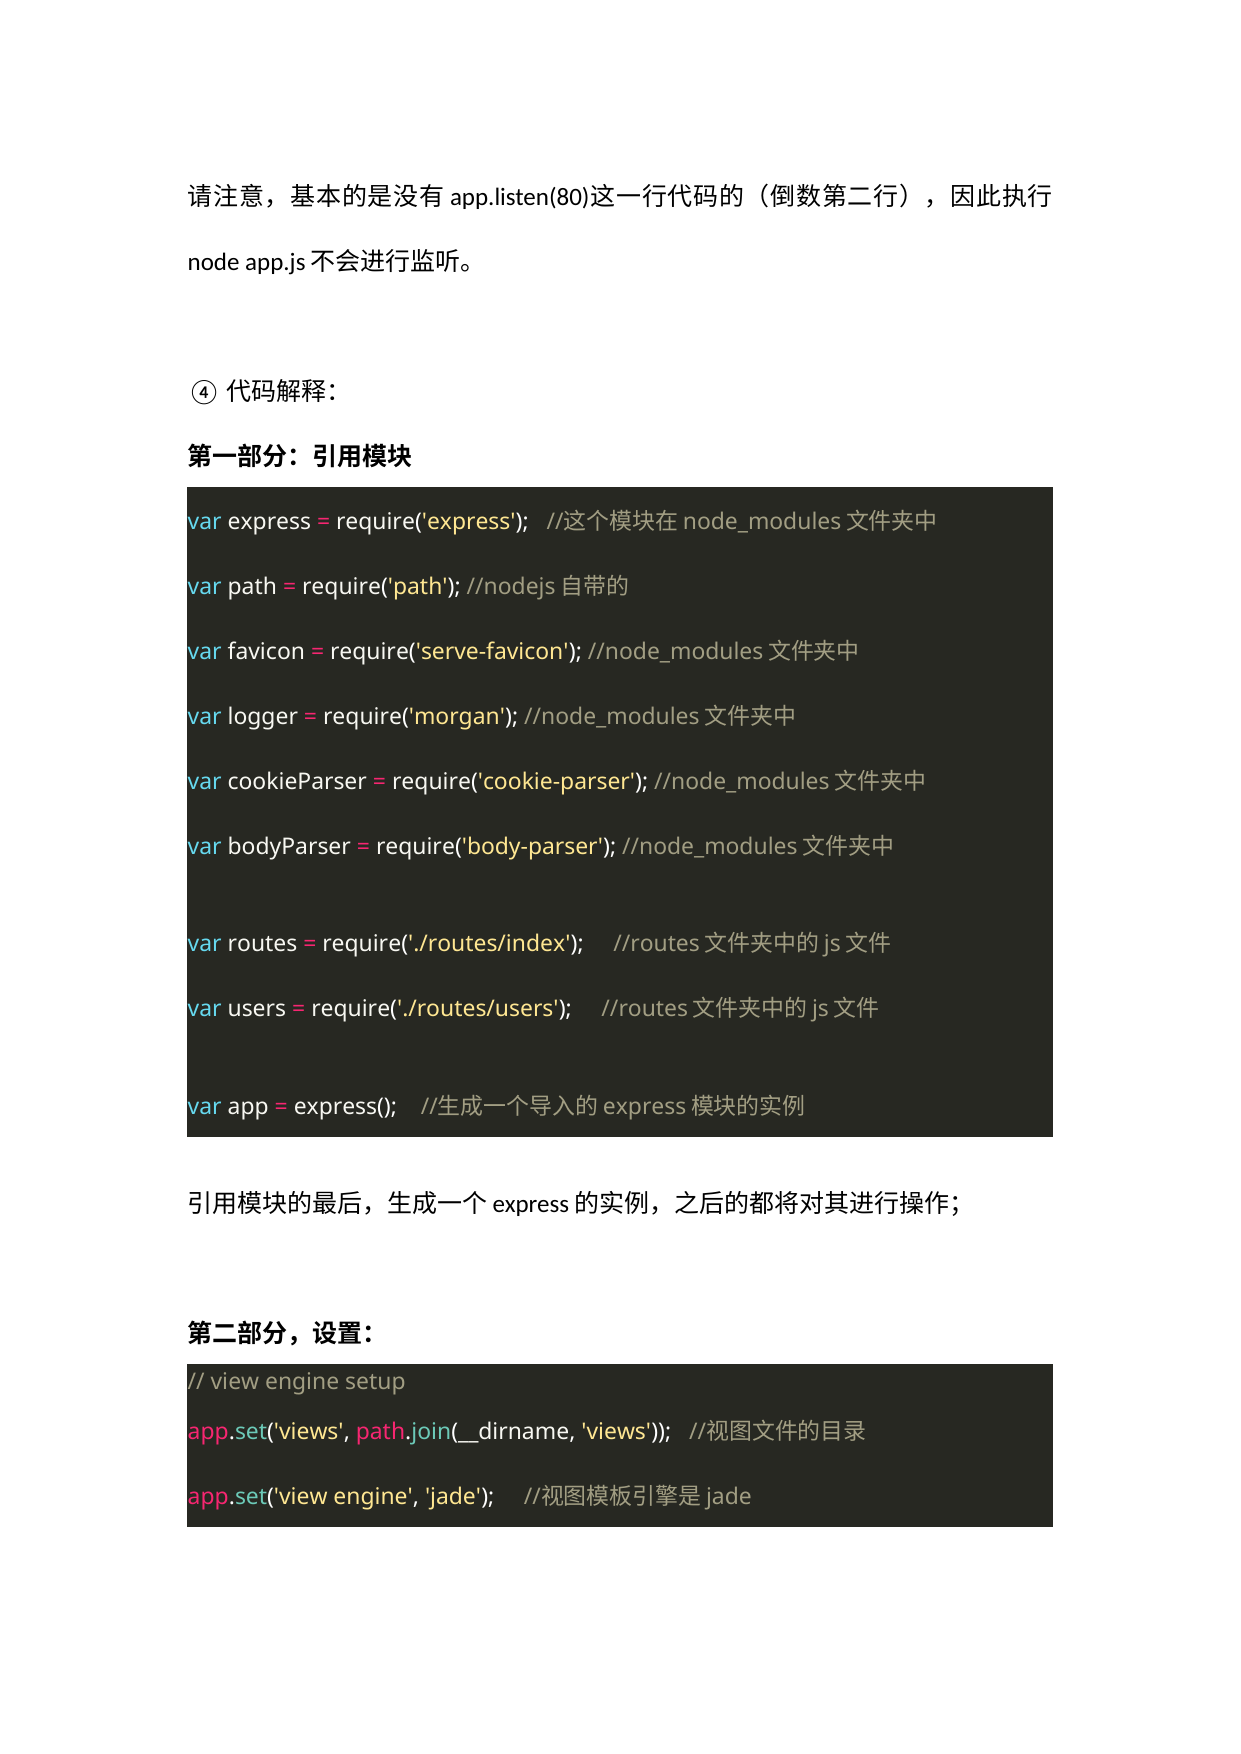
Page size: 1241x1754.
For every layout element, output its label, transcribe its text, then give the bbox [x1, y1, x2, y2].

text ④代码解释： [187, 357, 1053, 422]
text 引用模块的最后，生成一个express的实例，之后的都将对其进行操作； [187, 1169, 1053, 1234]
text var express = require('express'); //这个模块在node_modules文件夹中 var path = require('path'); //nodejs自带的 var favicon = require('serve-favicon'); //node_modules文件夹中 var logger = require('morgan'); //node_modules文件夹中 var cookieParser = require('cookie-parser'); //node_modules文件夹中 var bodyParser = require('body-parser'); //node_modules文件夹中 var routes = require('./routes/index'); //routes文件夹中的js文件 var users = require('./routes/users'); //routes文件夹中的js文件 var app = express(); //生成一个导入的express模块的实例 [187, 487, 1053, 1137]
text 第二部分，设置： [187, 1299, 1053, 1364]
text 请注意，基本的是没有app.listen(80)这一行代码的（倒数第二行），因此执行node app.js不会进行监听。 [187, 162, 1053, 292]
text // view engine setup app.set('views', path.join(__dirname, 'views')); //视图文件的目录 app.set('view engine', 'jade'); //视图模板引擎是jade [187, 1364, 1053, 1527]
text 第一部分：引用模块 [187, 422, 1053, 487]
